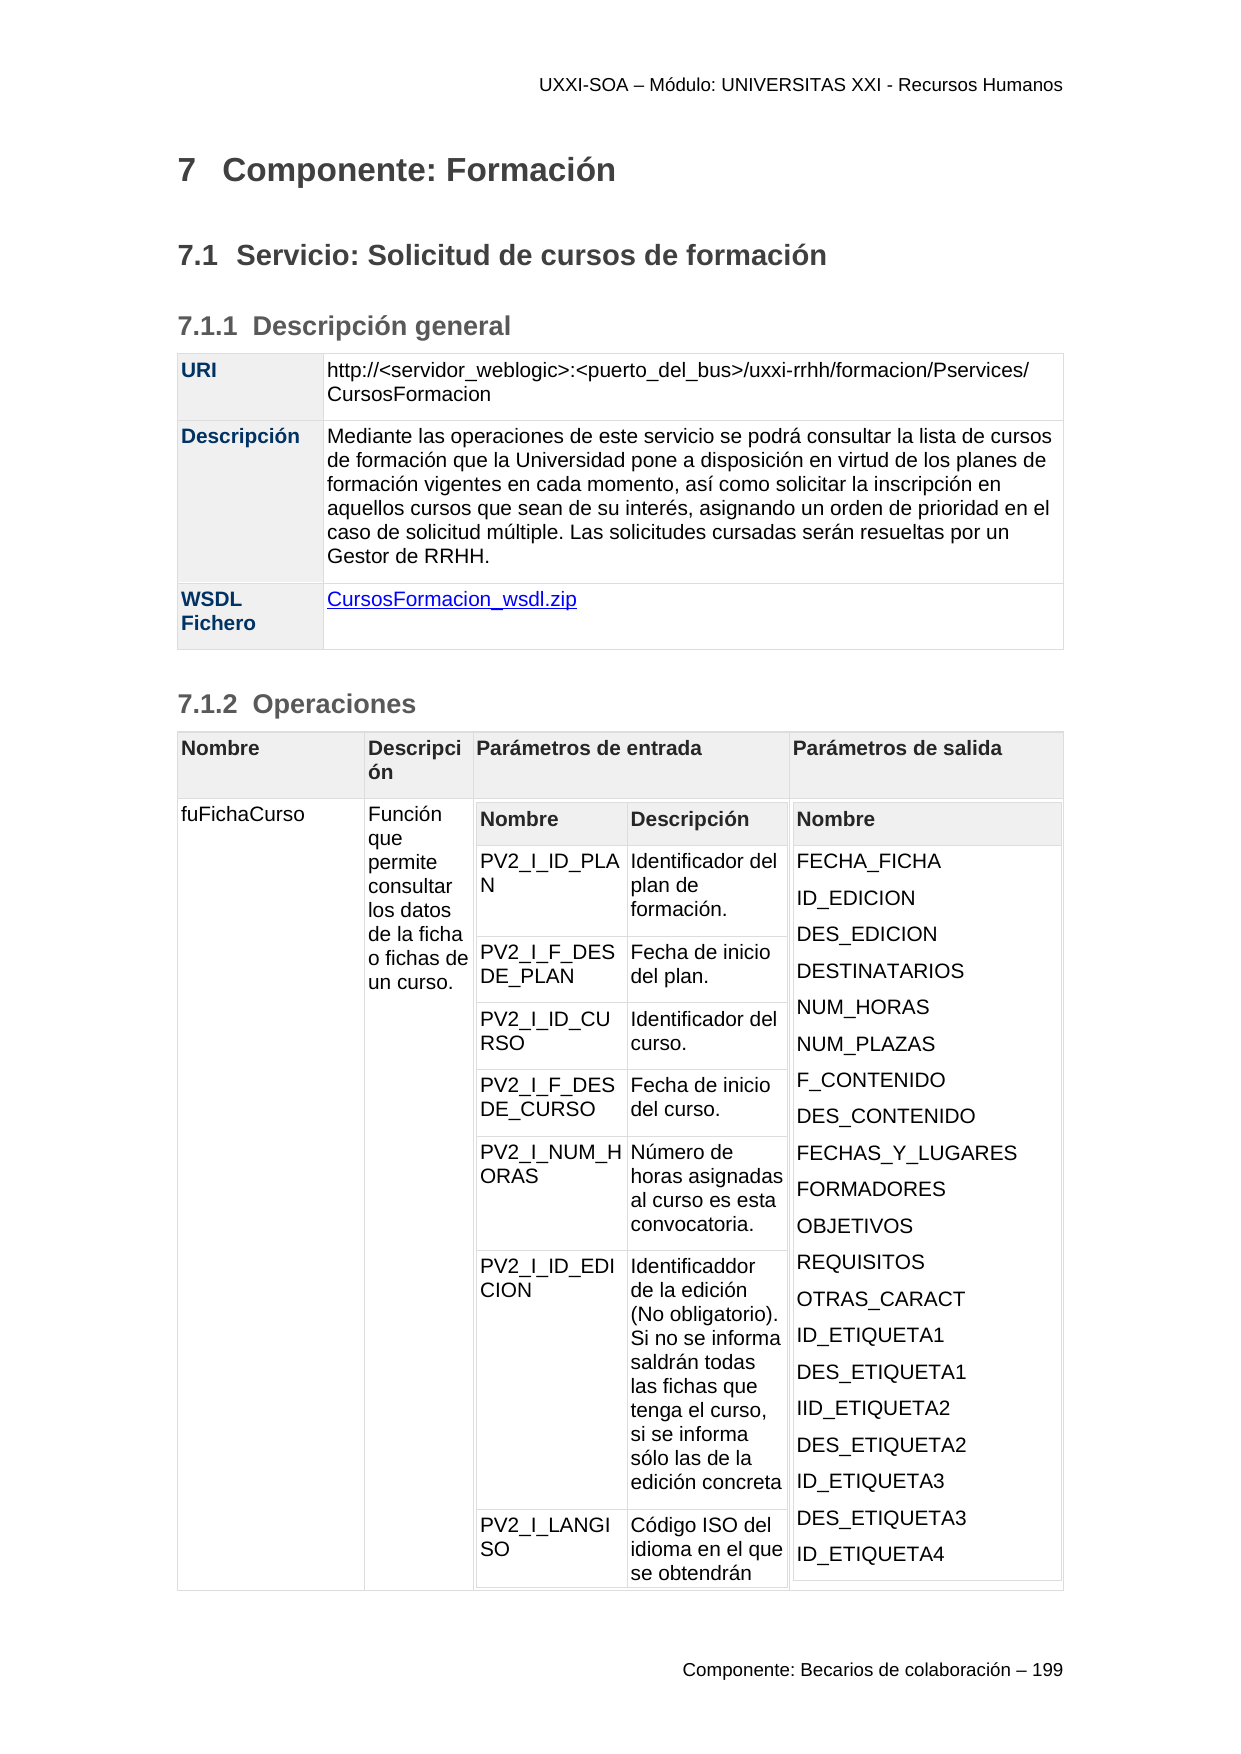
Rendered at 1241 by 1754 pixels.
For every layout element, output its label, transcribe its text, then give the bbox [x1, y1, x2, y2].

subtitle Componente: Formación [177, 150, 1063, 188]
table_cell [790, 799, 1063, 1590]
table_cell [365, 799, 473, 1590]
table_header Parámetros de entrada [474, 733, 789, 798]
table_header http://<servidor_weblogic>:<puerto_del_bus>/uxxi-rrhh/formacion/Pservices/CursosFormacion [324, 354, 1063, 420]
subtitle Servicio: Solicitud de cursos de formación [177, 238, 1063, 272]
table_header Descripción [365, 733, 473, 798]
table_cell WSDL Fichero [178, 584, 323, 649]
table_cell Mediante las operaciones de este servicio se podrá consultar la lista de cursos de formación que la Universidad pone a disposición en virtud de los planes de formación vigentes en cada momento, así como solicitar la inscripción en aquellos cursos que sean de su interés, asignando un orden de prioridad en el caso de solicitud múltiple. Las solicitudes cursadas serán resueltas por un Gestor de RRHH. [324, 421, 1063, 582]
table_header Nombre [178, 733, 364, 798]
table_cell [474, 799, 789, 1590]
table_cell fuFichaCurso [178, 799, 364, 1590]
table_cell Descripción [178, 421, 323, 582]
table_header Parámetros de salida [790, 733, 1063, 798]
subtitle Descripción general [177, 309, 1063, 341]
table_cell CursosFormacion_wsdl.zip [324, 584, 1063, 649]
subtitle Operaciones [177, 688, 1063, 719]
table_header URI [178, 354, 323, 420]
